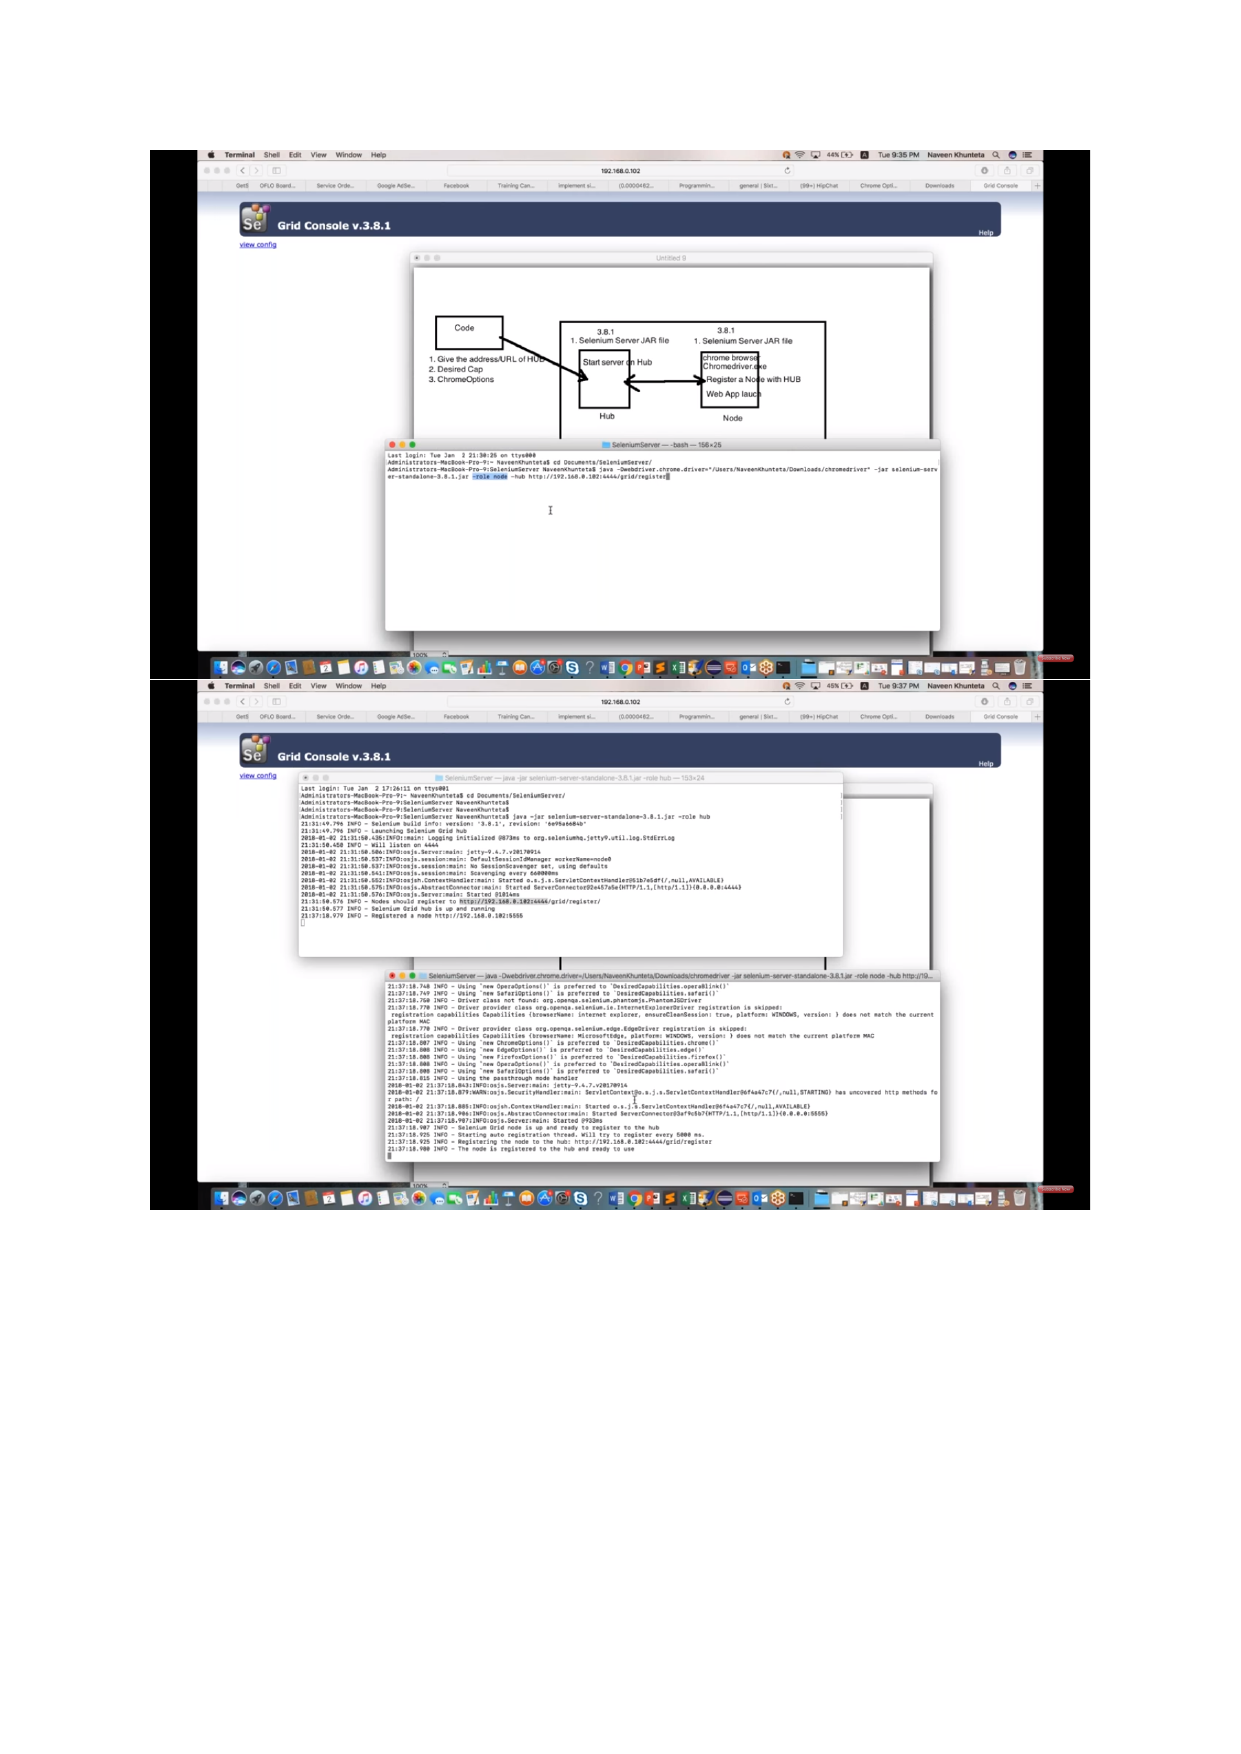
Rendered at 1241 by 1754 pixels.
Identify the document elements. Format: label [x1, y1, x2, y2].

picture [150, 680, 1091, 1210]
picture [150, 150, 1091, 679]
